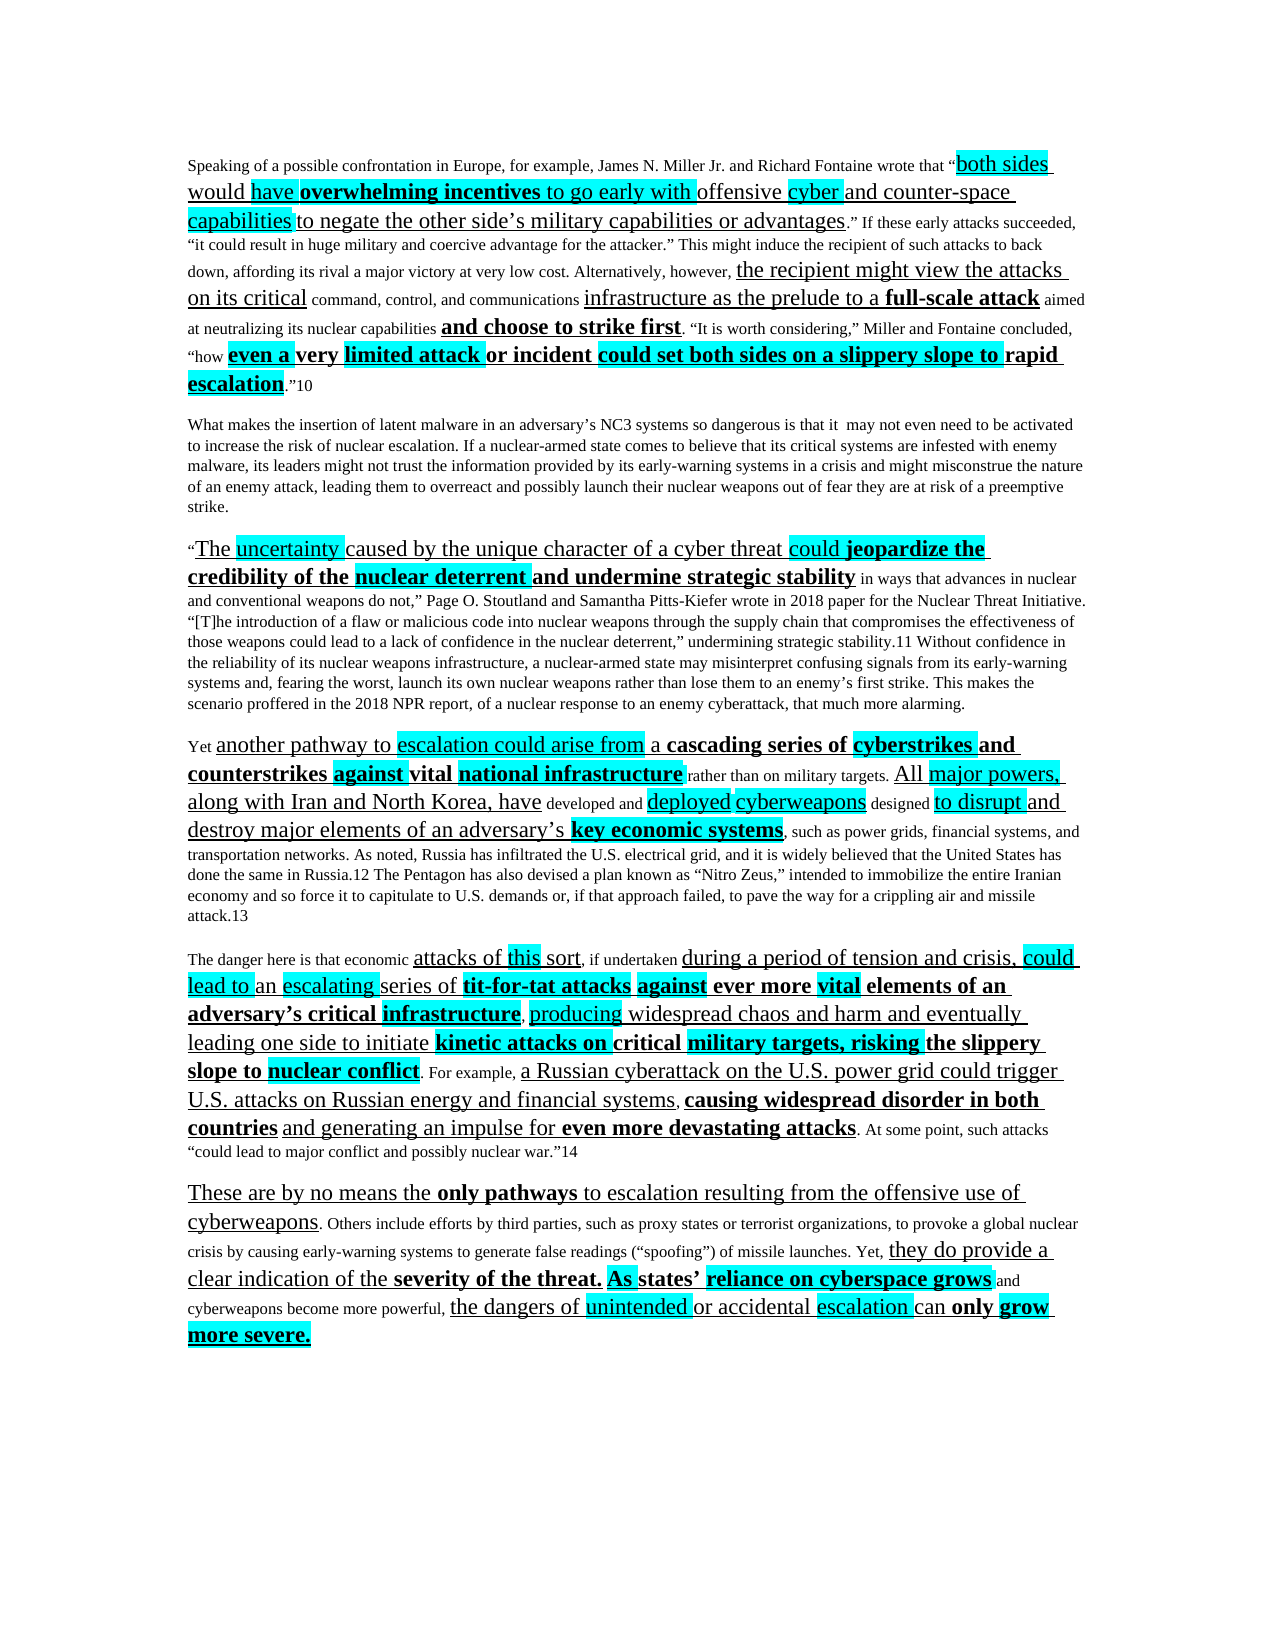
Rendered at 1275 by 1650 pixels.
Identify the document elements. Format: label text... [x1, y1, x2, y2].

text The danger here is that economic attacks of this sort, if undertaken during a period of tension and crisis, could lead to an escalating series of tit-for-tat attacks against ever more vital elements of an adversary’s critical infrastructure, producing widespread chaos and harm and eventually leading one side to initiate kinetic attacks on critical military targets, risking the slippery slope to nuclear conflict. For example, a Russian cyberattack on the U.S. power grid could trigger U.S. attacks on Russian energy and financial systems, causing widespread disorder in both countries and generating an impulse for even more devastating attacks. At some point, such attacks “could lead to major conflict and possibly nuclear war.”14 [187, 943, 1087, 1161]
text Yet another pathway to escalation could arise from a cascading series of cyberstrikes and counterstrikes against vital national infrastructure rather than on military targets. All major powers, along with Iran and North Korea, have developed and deployed cyberweapons designed to disrupt and destroy major elements of an adversary’s key economic systems, such as power grids, financial systems, and transportation networks. As noted, Russia has infiltrated the U.S. electrical grid, and it is widely believed that the United States has done the same in Russia.12 The Pentagon has also devised a plan known as “Nitro Zeus,” intended to immobilize the entire Iranian economy and so force it to capitulate to U.S. demands or, if that approach failed, to pave the way for a crippling air and missile attack.13 [187, 731, 1087, 925]
text What makes the insertion of latent malware in an adversary’s NC3 systems so dangerous is that it may not even need to be activated to increase the risk of nuclear escalation. If a nuclear-armed state comes to believe that its critical systems are infested with enemy malware, its leaders might not trust the information provided by its early-warning systems in a crisis and might misconstrue the nature of an enemy attack, leading them to overreact and possibly launch their nuclear weapons out of fear they are at risk of a preemptive strike. [187, 415, 1087, 516]
text These are by no means the only pathways to escalation resulting from the offensive use of cyberweapons. Others include efforts by third parties, such as proxy states or terrorist organizations, to provoke a global nuclear crisis by causing early-warning systems to generate false readings (“spoofing”) of missile launches. Yet, they do provide a clear indication of the severity of the threat. As states’ reliance on cyberspace grows and cyberweapons become more powerful, the dangers of unintended or accidental escalation can only grow more severe. [187, 1179, 1087, 1348]
text Speaking of a possible confrontation in Europe, for example, James N. Miller Jr. and Richard Fontaine wrote that “both sides would have overwhelming incentives to go early with offensive cyber and counter-space capabilities to negate the other side’s military capabilities or advantages.” If these early attacks succeeded, “it could result in huge military and coercive advantage for the attacker.” This might induce the recipient of such attacks to back down, affording its rival a major victory at very low cost. Alternatively, however, the recipient might view the attacks on its critical command, control, and communications infrastructure as the prelude to a full-scale attack aimed at neutralizing its nuclear capabilities and choose to strike first. “It is worth considering,” Miller and Fontaine concluded, “how even a very limited attack or incident could set both sides on a slippery slope to rapid escalation.”10 [187, 150, 1087, 396]
text “The uncertainty caused by the unique character of a cyber threat could jeopardize the credibility of the nuclear deterrent and undermine strategic stability in ways that advances in nuclear and conventional weapons do not,” Page O. Stoutland and Samantha Pitts-Kiefer wrote in 2018 paper for the Nuclear Threat Initiative. “[T]he introduction of a flaw or malicious code into nuclear weapons through the supply chain that compromises the effectiveness of those weapons could lead to a lack of confidence in the nuclear deterrent,” undermining strategic stability.11 Without confidence in the reliability of its nuclear weapons infrastructure, a nuclear-armed state may misinterpret confusing signals from its early-warning systems and, fearing the worst, launch its own nuclear weapons rather than lose them to an enemy’s first strike. This makes the scenario proffered in the 2018 NPR report, of a nuclear response to an enemy cyberattack, that much more alarming. [187, 534, 1087, 713]
